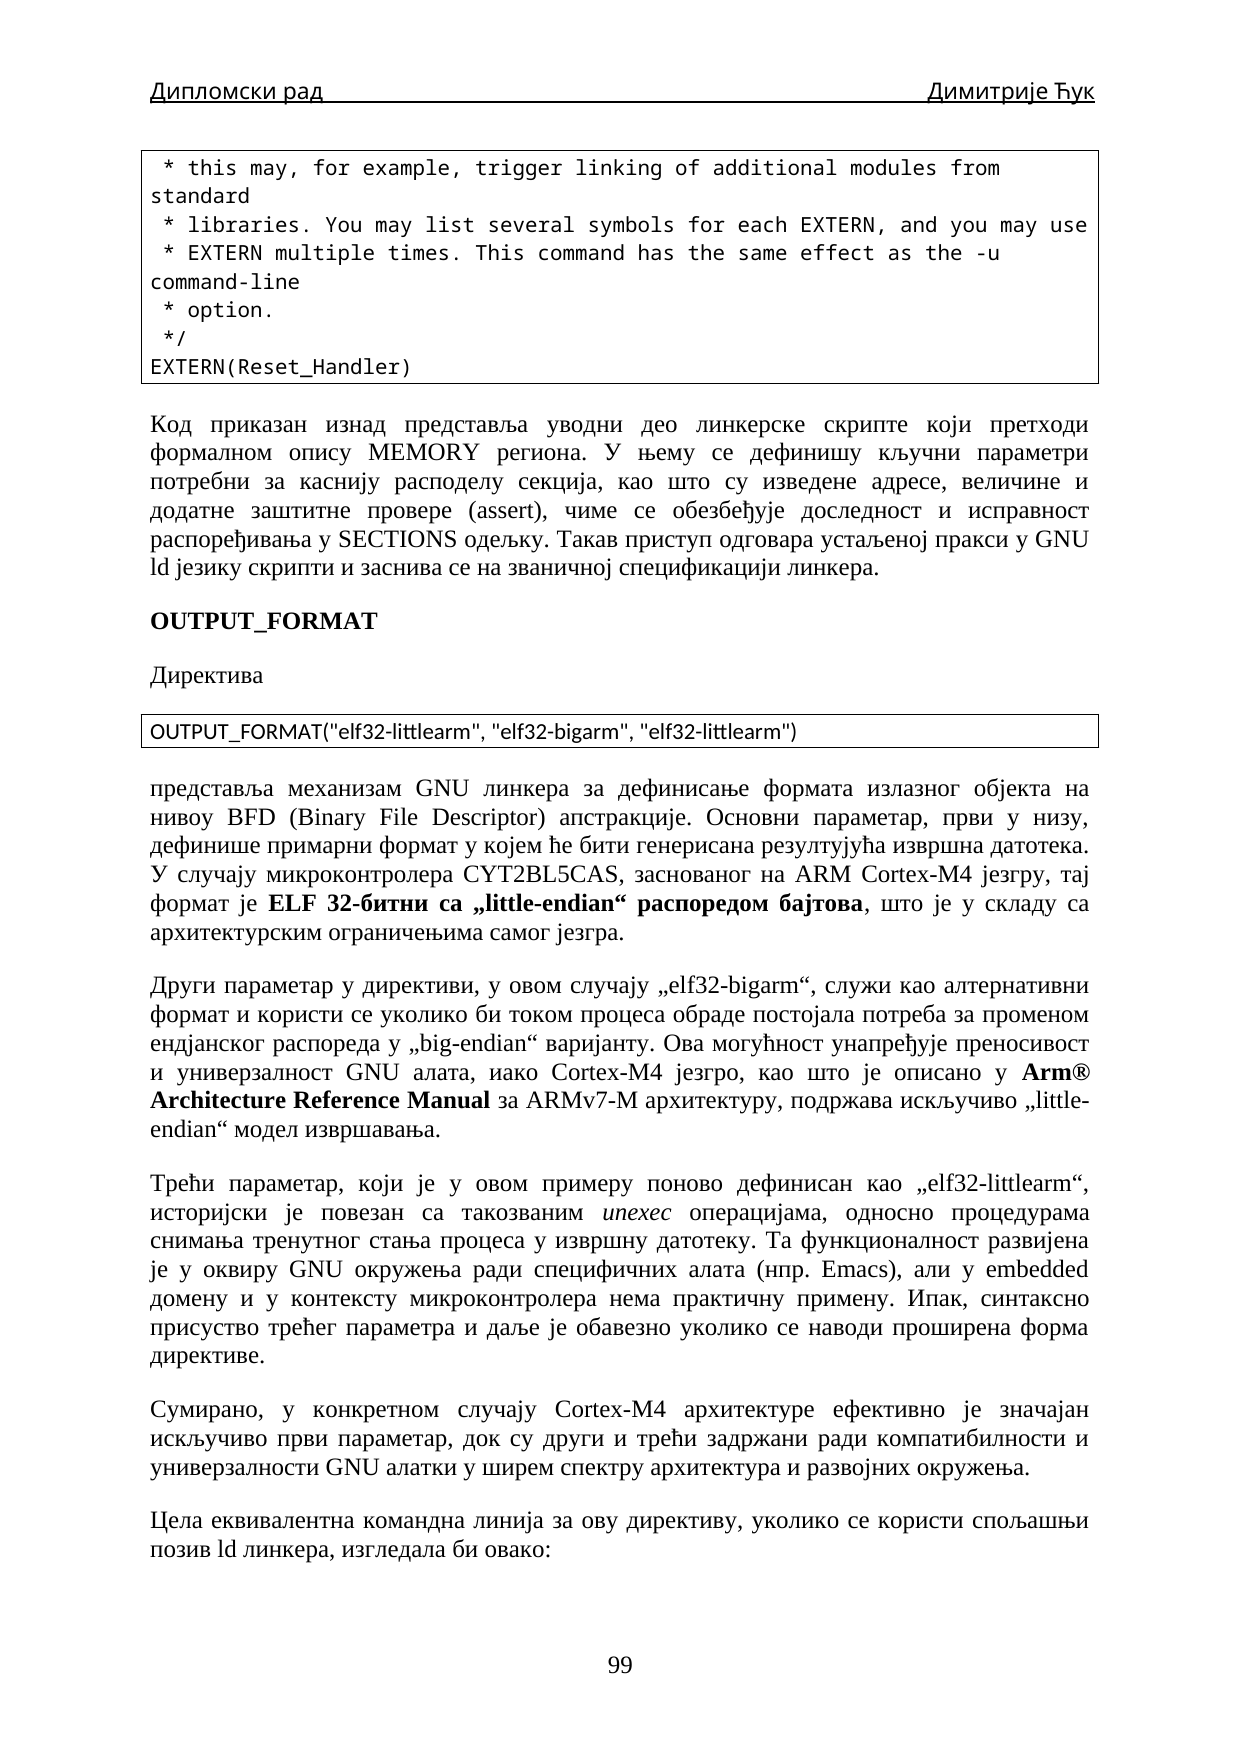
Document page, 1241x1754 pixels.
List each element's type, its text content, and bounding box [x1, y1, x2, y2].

text OUTPUT_FORMAT("elf32-littlearm", "elf32-bigarm", "elf32-littlearm") [142, 715, 1098, 747]
text EXTERN(Reset_Handler) [142, 349, 1098, 383]
text Други параметар у директиви, у овом случају „elf32-bigarm“, служи као алтернативни формат и користи се уколико би током процеса обраде постојала потреба за променом ендјанског распореда у „big-endian“ варијанту. Ова могућност унапређује преносивост и универзалност GNU алата, иако Cortex-M4 језгро, као што је описано у Arm® Architecture Reference Manual за ARMv7-M архитектуру, подржава искључиво „little-endian“ модел извршавања. [150, 971, 1090, 1143]
text Код приказан изнад представља уводни део линкерске скрипте који претходи формалном опису MEMОRY региона. У њему се дефинишу кључни параметри потребни за каснију расподелу секција, као што су изведене адресе, величине и додатне заштитне провере (assert), чиме се обезбеђује доследност и исправност распоређивања у SECTIONS одељку. Такав приступ одговара устаљеној пракси у GNU ld језику скрипти и заснива се на званичној спецификацији линкера. [150, 409, 1090, 581]
text * EXTERN multiple times. This command has the same effect as the -u command-line [150, 238, 1090, 295]
text * option. [150, 295, 1090, 324]
text OUTPUT_FORMAT [150, 606, 1090, 635]
text представља механизам GNU линкера за дефинисање формата излазног објекта на нивоу BFD (Binary File Descriptor) апстракције. Основни параметар, први у низу, дефинише примарни формат у којем ће бити генерисана резултујућа извршна датотека. У случају микроконтролера CYT2BL5CAS, заснованог на ARM Cortex-M4 језгру, тај формат је ELF 32-битни са „little-endian“ распоредом бајтова, што је у складу са архитектурским ограничењима самог језгра. [150, 773, 1090, 946]
text * this may, for example, trigger linking of additional modules from standard [142, 151, 1098, 210]
text Сумирано, у конкретном случају Cortex-M4 архитектуре ефективно је значајан искључиво први параметар, док су други и трећи задржани ради компатибилности и универзалности GNU алатки у ширем спектру архитектура и развојних окружења. [150, 1394, 1090, 1481]
text Трећи параметар, који је у овом примеру поново дефинисан као „elf32-littlearm“, историјски је повезан са такозваним unexec операцијама, односно процедурама снимања тренутног стања процеса у извршну датотеку. Та функционалност развијена је у оквиру GNU окружења ради специфичних алата (нпр. Emacs), али у embedded домену и у контексту микроконтролера нема практичну примену. Ипак, синтаксно присуство трећег параметра и даље је обавезно уколико се наводи проширена форма директиве. [150, 1168, 1090, 1369]
text Директива [150, 660, 1090, 689]
text * libraries. You may list several symbols for each EXTERN, and you may use [150, 210, 1090, 238]
text Цела еквивалентна командна линија за ову директиву, уколико се користи спољашњи позив ld линкера, изгледала би овако: [150, 1506, 1090, 1563]
text */ [150, 324, 1090, 349]
